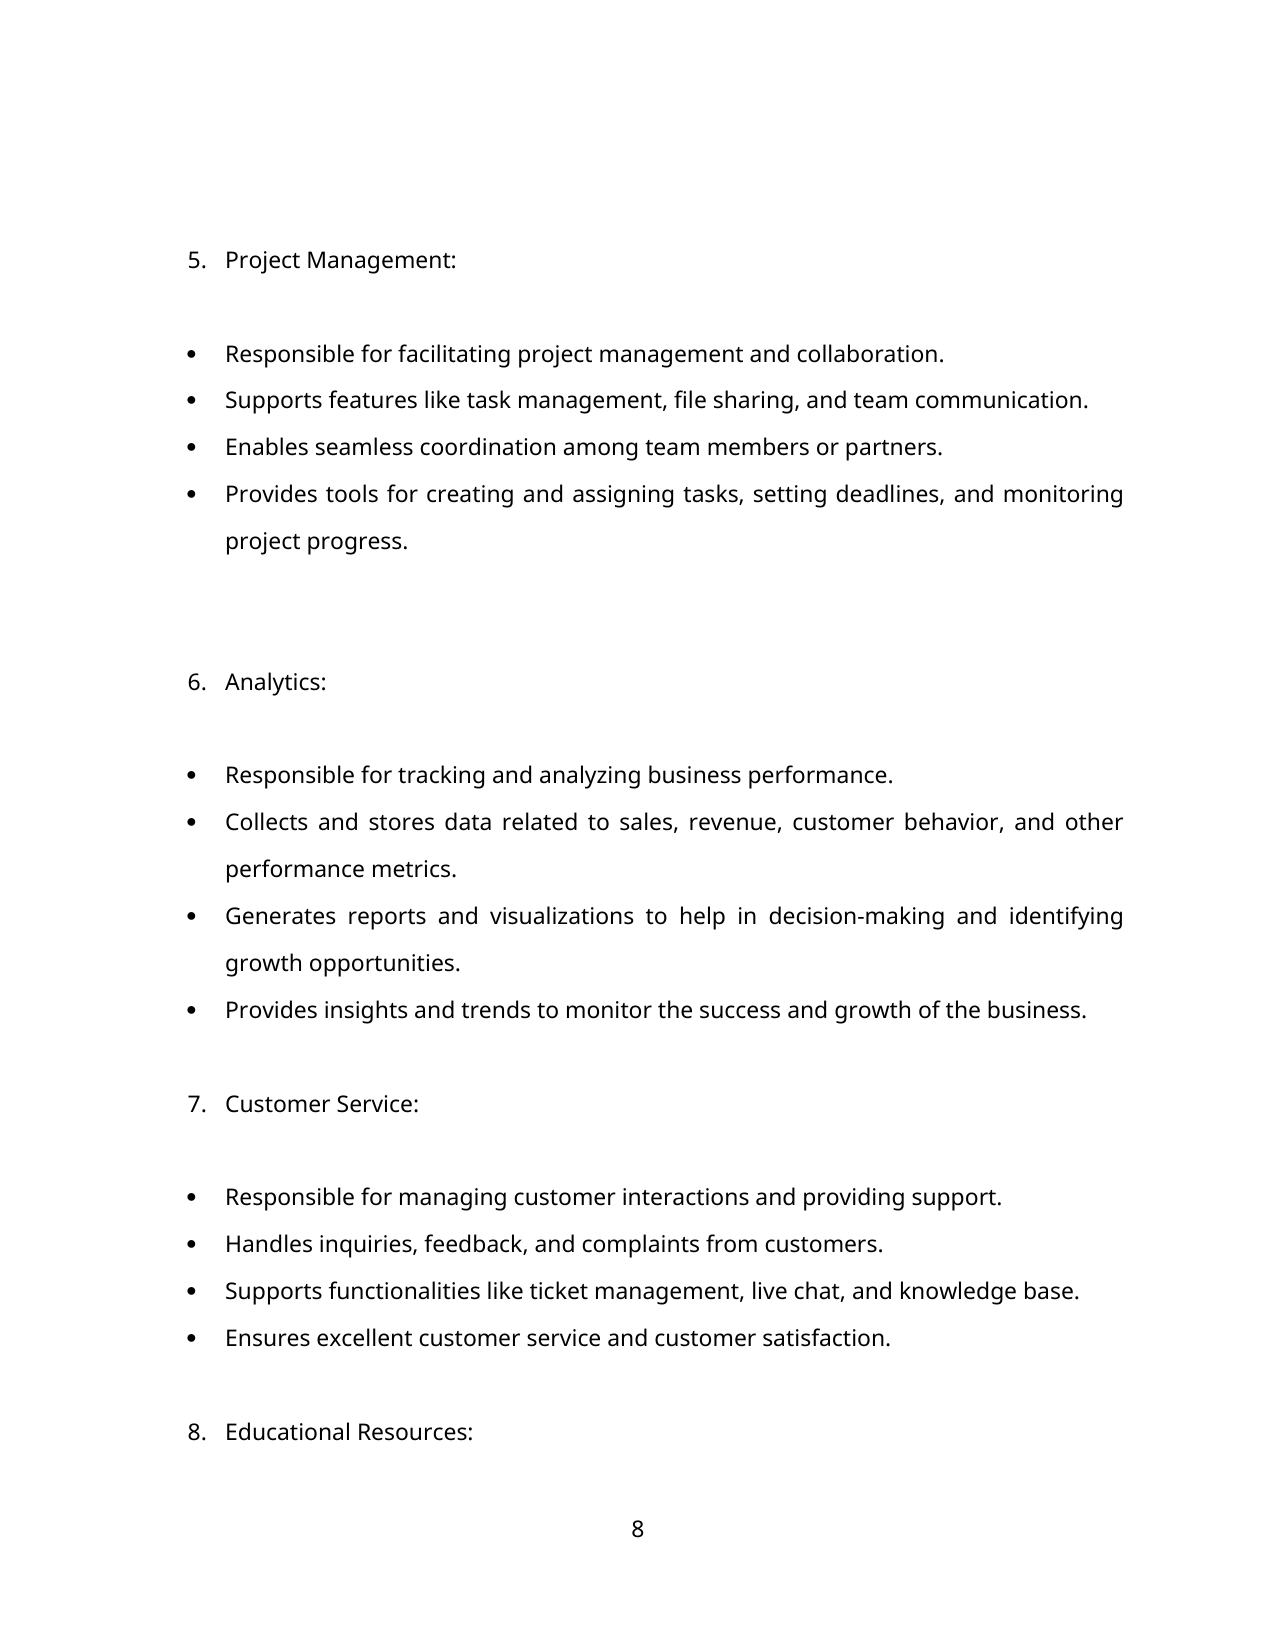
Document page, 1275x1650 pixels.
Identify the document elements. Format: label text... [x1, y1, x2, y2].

list Generates reports and visualizations to help in decision-making and identifying growth opportunities. [187, 900, 1125, 978]
list Collects and stores data related to sales, revenue, customer behavior, and other performance metrics. [187, 806, 1125, 884]
list Responsible for tracking and analyzing business performance. [187, 759, 1125, 791]
list Provides tools for creating and assigning tasks, setting deadlines, and monitoring project progress. [187, 478, 1125, 556]
list Supports functionalities like ticket management, live chat, and knowledge base. [187, 1275, 1125, 1306]
list Provides insights and trends to monitor the success and growth of the business. [187, 994, 1125, 1025]
list Analytics: [187, 666, 1125, 697]
list Responsible for managing customer interactions and providing support. [187, 1181, 1125, 1212]
list Responsible for facilitating project management and collaboration. [187, 337, 1125, 369]
list Enables seamless coordination among team members or partners. [187, 431, 1125, 462]
list Project Management: [187, 244, 1125, 275]
list Ensures excellent customer service and customer satisfaction. [187, 1322, 1125, 1353]
list Handles inquiries, feedback, and complaints from customers. [187, 1228, 1125, 1259]
list Educational Resources: [187, 1416, 1125, 1447]
list Supports features like task management, file sharing, and team communication. [187, 384, 1125, 416]
list Customer Service: [187, 1087, 1125, 1119]
